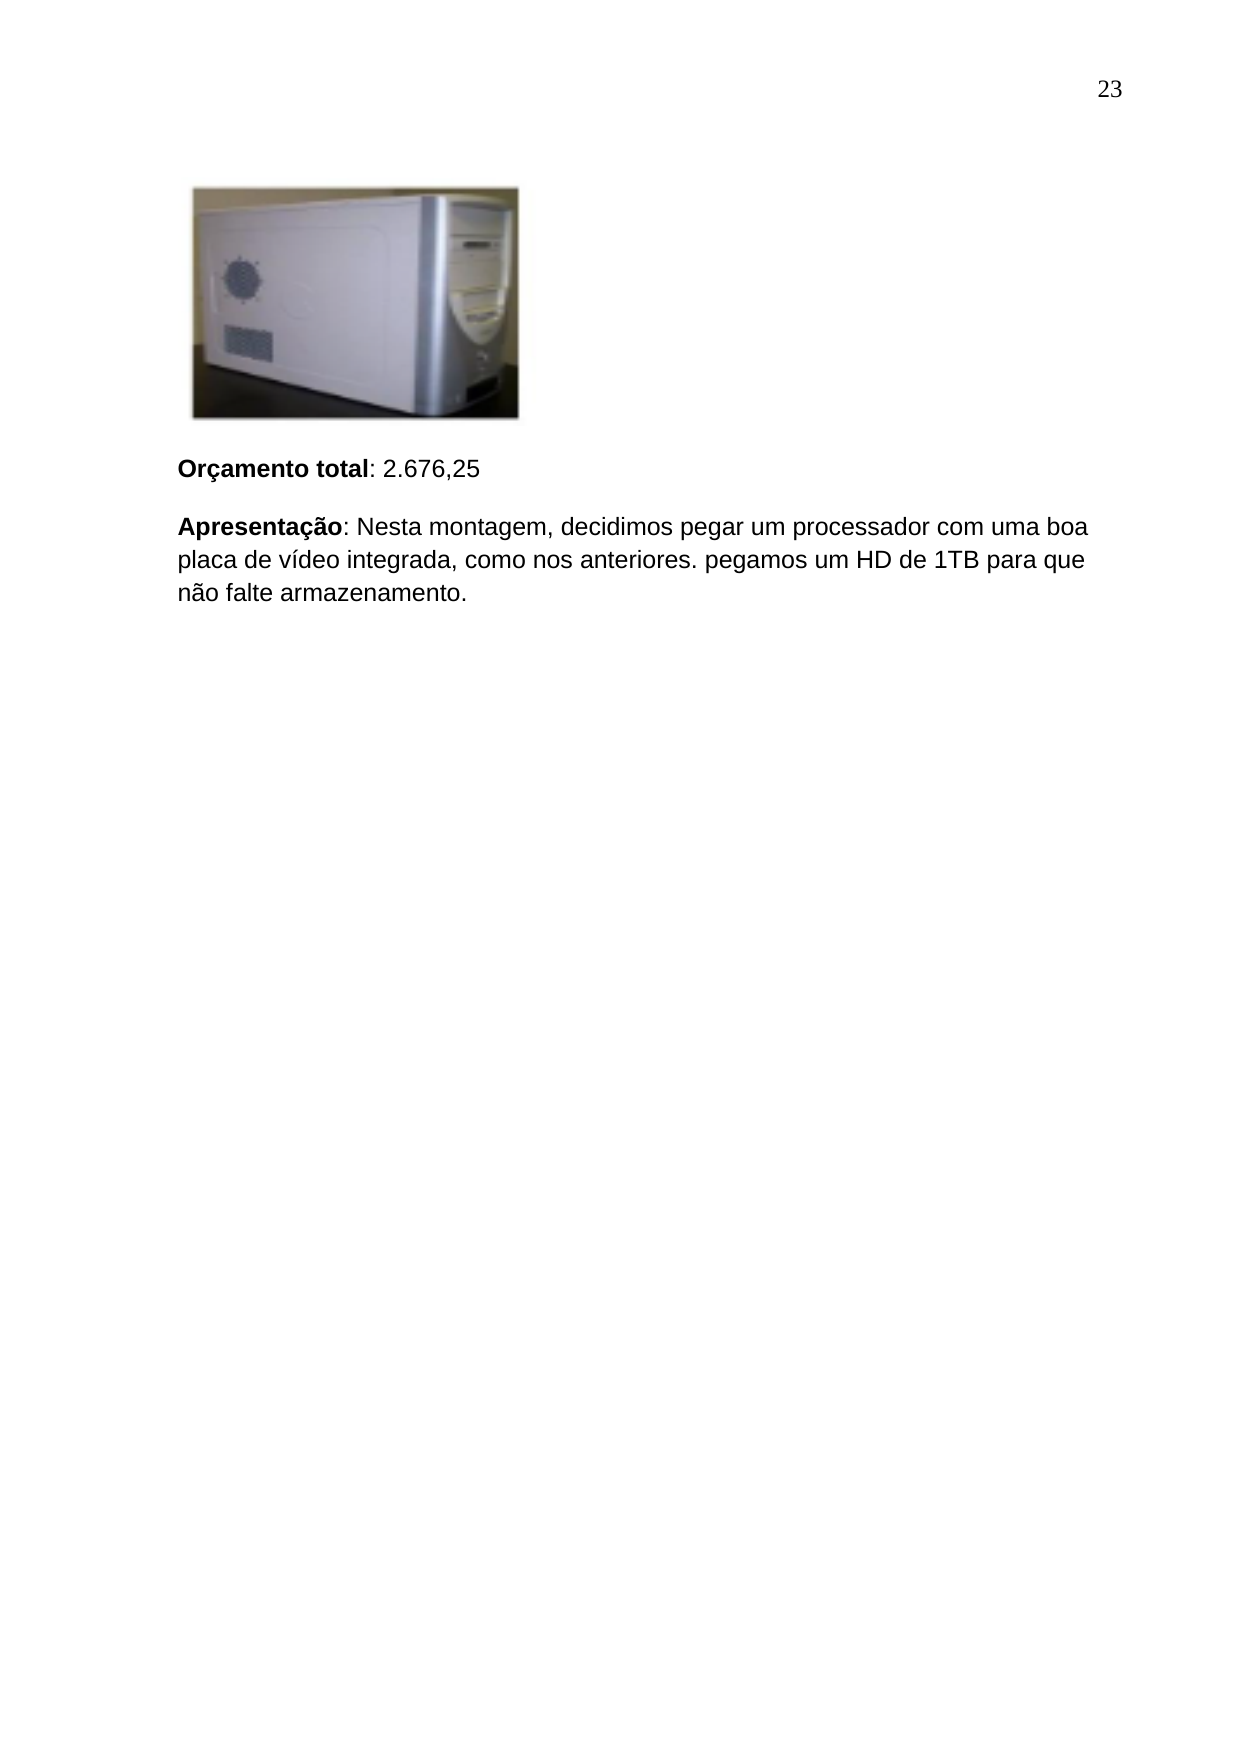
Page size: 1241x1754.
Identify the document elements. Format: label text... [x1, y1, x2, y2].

list Orçamento total: 2.676,25 [177, 454, 1122, 483]
picture [177, 177, 537, 426]
list Apresentação: Nesta montagem, decidimos pegar um processador com uma boa placa de vídeo integrada, como nos anteriores. pegamos um HD de 1TB para que não falte armazenamento. [177, 512, 1122, 607]
